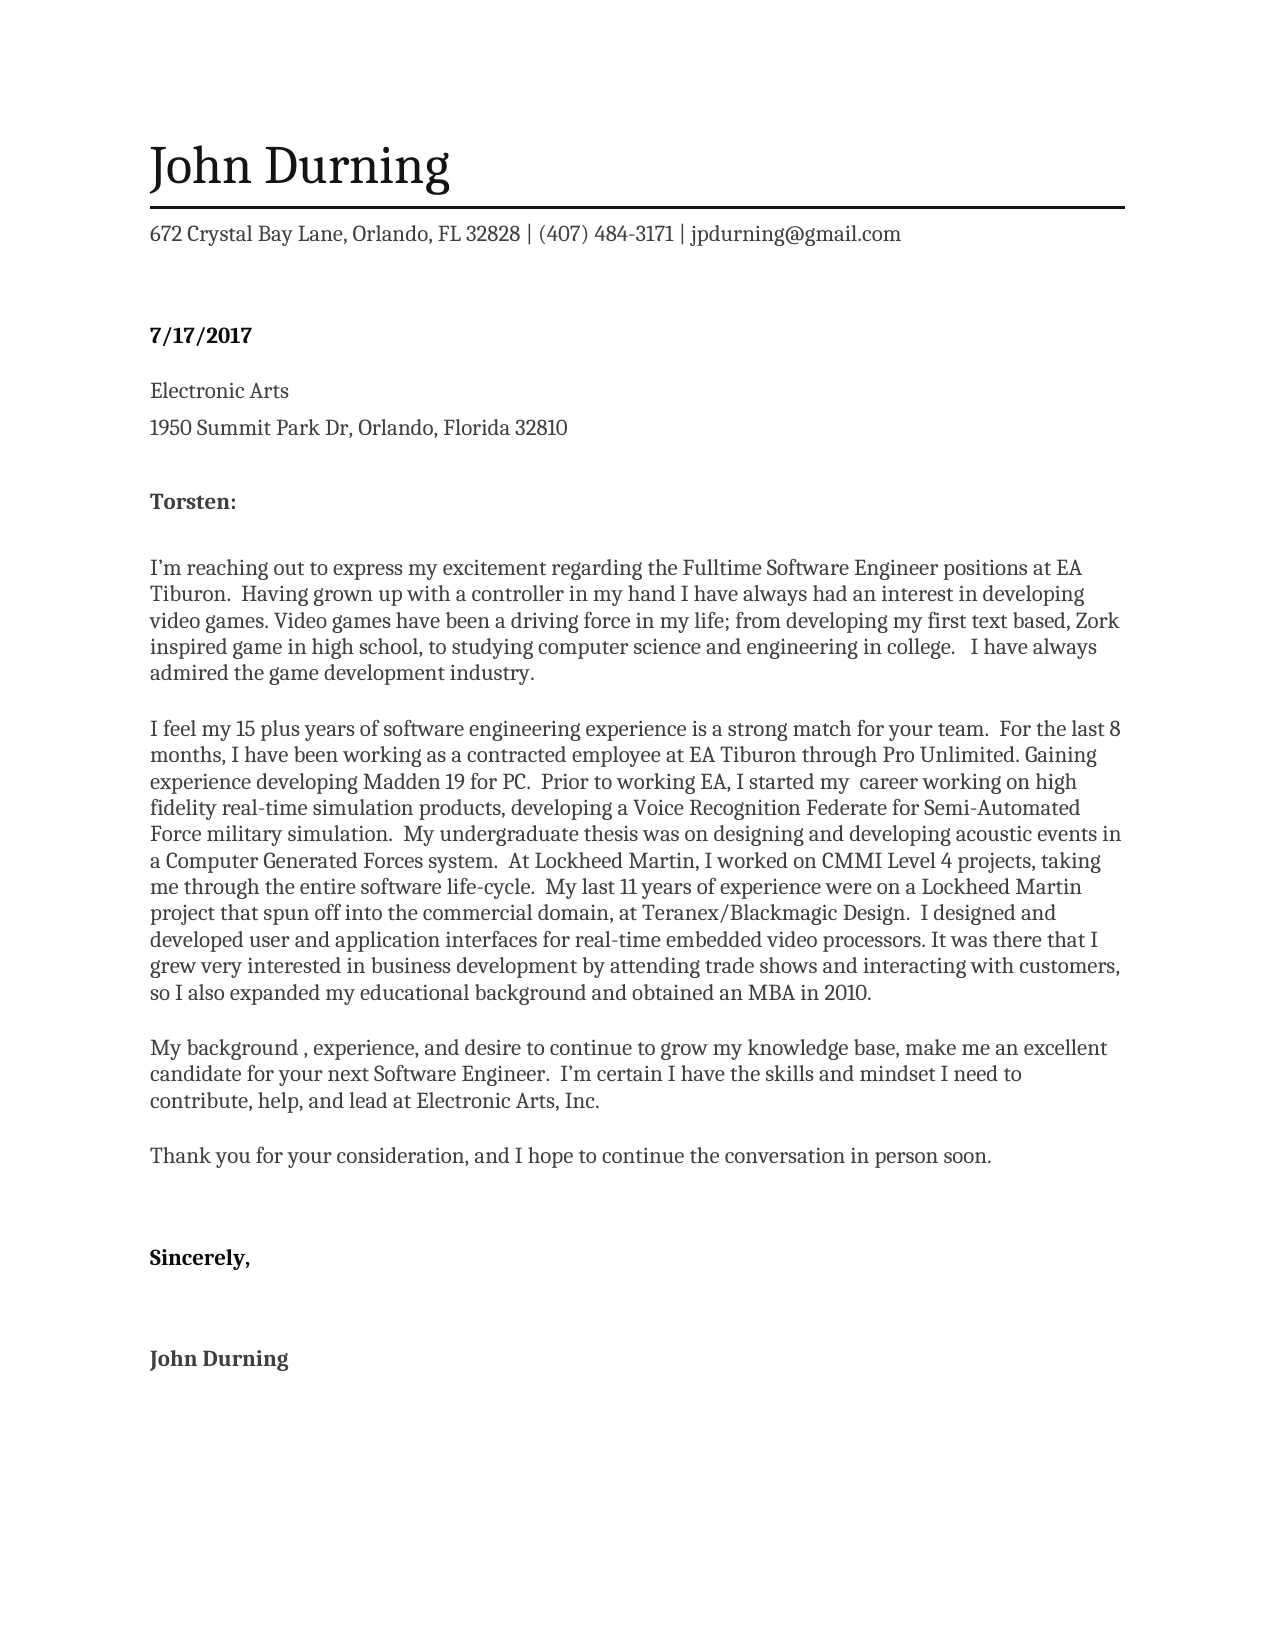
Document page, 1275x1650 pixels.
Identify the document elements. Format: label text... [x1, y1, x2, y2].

text Torsten: [150, 489, 1125, 515]
text 672 Crystal Bay Lane, Orlando, FL 32828 | (407) 484-3171 | jpdurning@gmail.com [150, 221, 1125, 248]
title John Durning [150, 135, 1125, 206]
text Sincerely, [150, 1244, 1125, 1271]
text 7/17/2017 [150, 323, 1125, 349]
text 1950 Summit Park Dr, Orlando, Florida 32810 [150, 415, 1125, 441]
text Electronic Arts [150, 378, 1125, 404]
text John Durning [150, 1346, 1125, 1372]
text My background , experience, and desire to continue to grow my knowledge base, make me an excellent candidate for your next Software Engineer. I’m certain I have the skills and mindset I need to contribute, help, and lead at Electronic Arts, Inc. [150, 1035, 1125, 1114]
text Thank you for your consideration, and I hope to continue the conversation in person soon. [150, 1143, 1125, 1169]
text I feel my 15 plus years of software engineering experience is a strong match for your team. For the last 8 months, I have been working as a contracted employee at EA Tiburon through Pro Unlimited. Gaining experience developing Madden 19 for PC. Prior to working EA, I started my career working on high fidelity real-time simulation products, developing a Voice Recognition Federate for Semi-Automated Force military simulation. My undergraduate thesis was on designing and developing acoustic events in a Computer Generated Forces system. At Lockheed Martin, I worked on CMMI Level 4 projects, taking me through the entire software life-cycle. My last 11 years of experience were on a Lockheed Martin project that spun off into the commercial domain, at Teranex/Blackmagic Design. I designed and developed user and application interfaces for real-time embedded video processors. It was there that I grew very interested in business development by attending trade shows and interacting with customers, so I also expanded my educational background and obtained an MBA in 2010. [150, 716, 1125, 1006]
text I’m reaching out to express my excitement regarding the Fulltime Software Engineer positions at EA Tiburon. Having grown up with a controller in my hand I have always had an interest in developing video games. Video games have been a driving force in my life; from developing my first text based, Zork inspired game in high school, to studying computer science and engineering in college. I have always admired the game development industry. [150, 555, 1125, 687]
